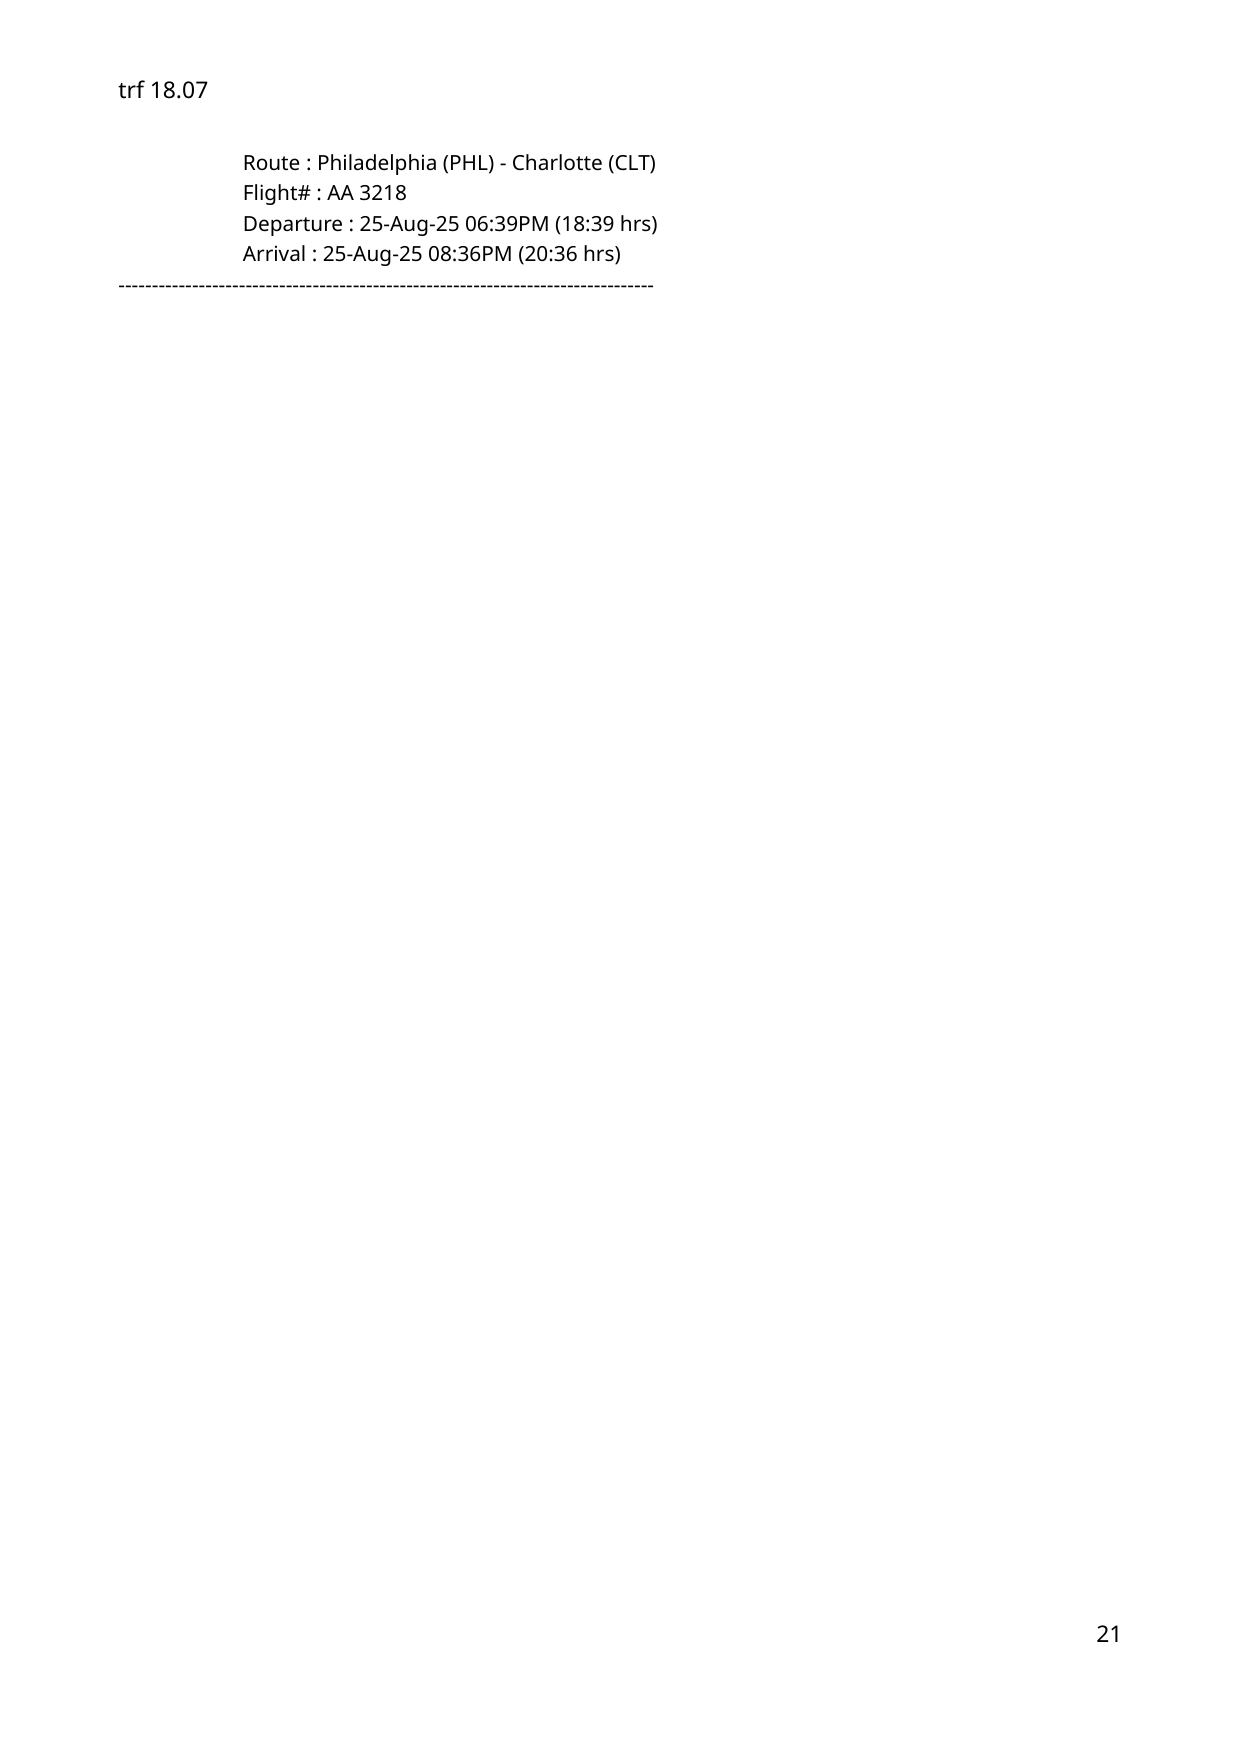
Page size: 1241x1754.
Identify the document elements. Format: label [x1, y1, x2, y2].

text [118, 148, 1122, 298]
